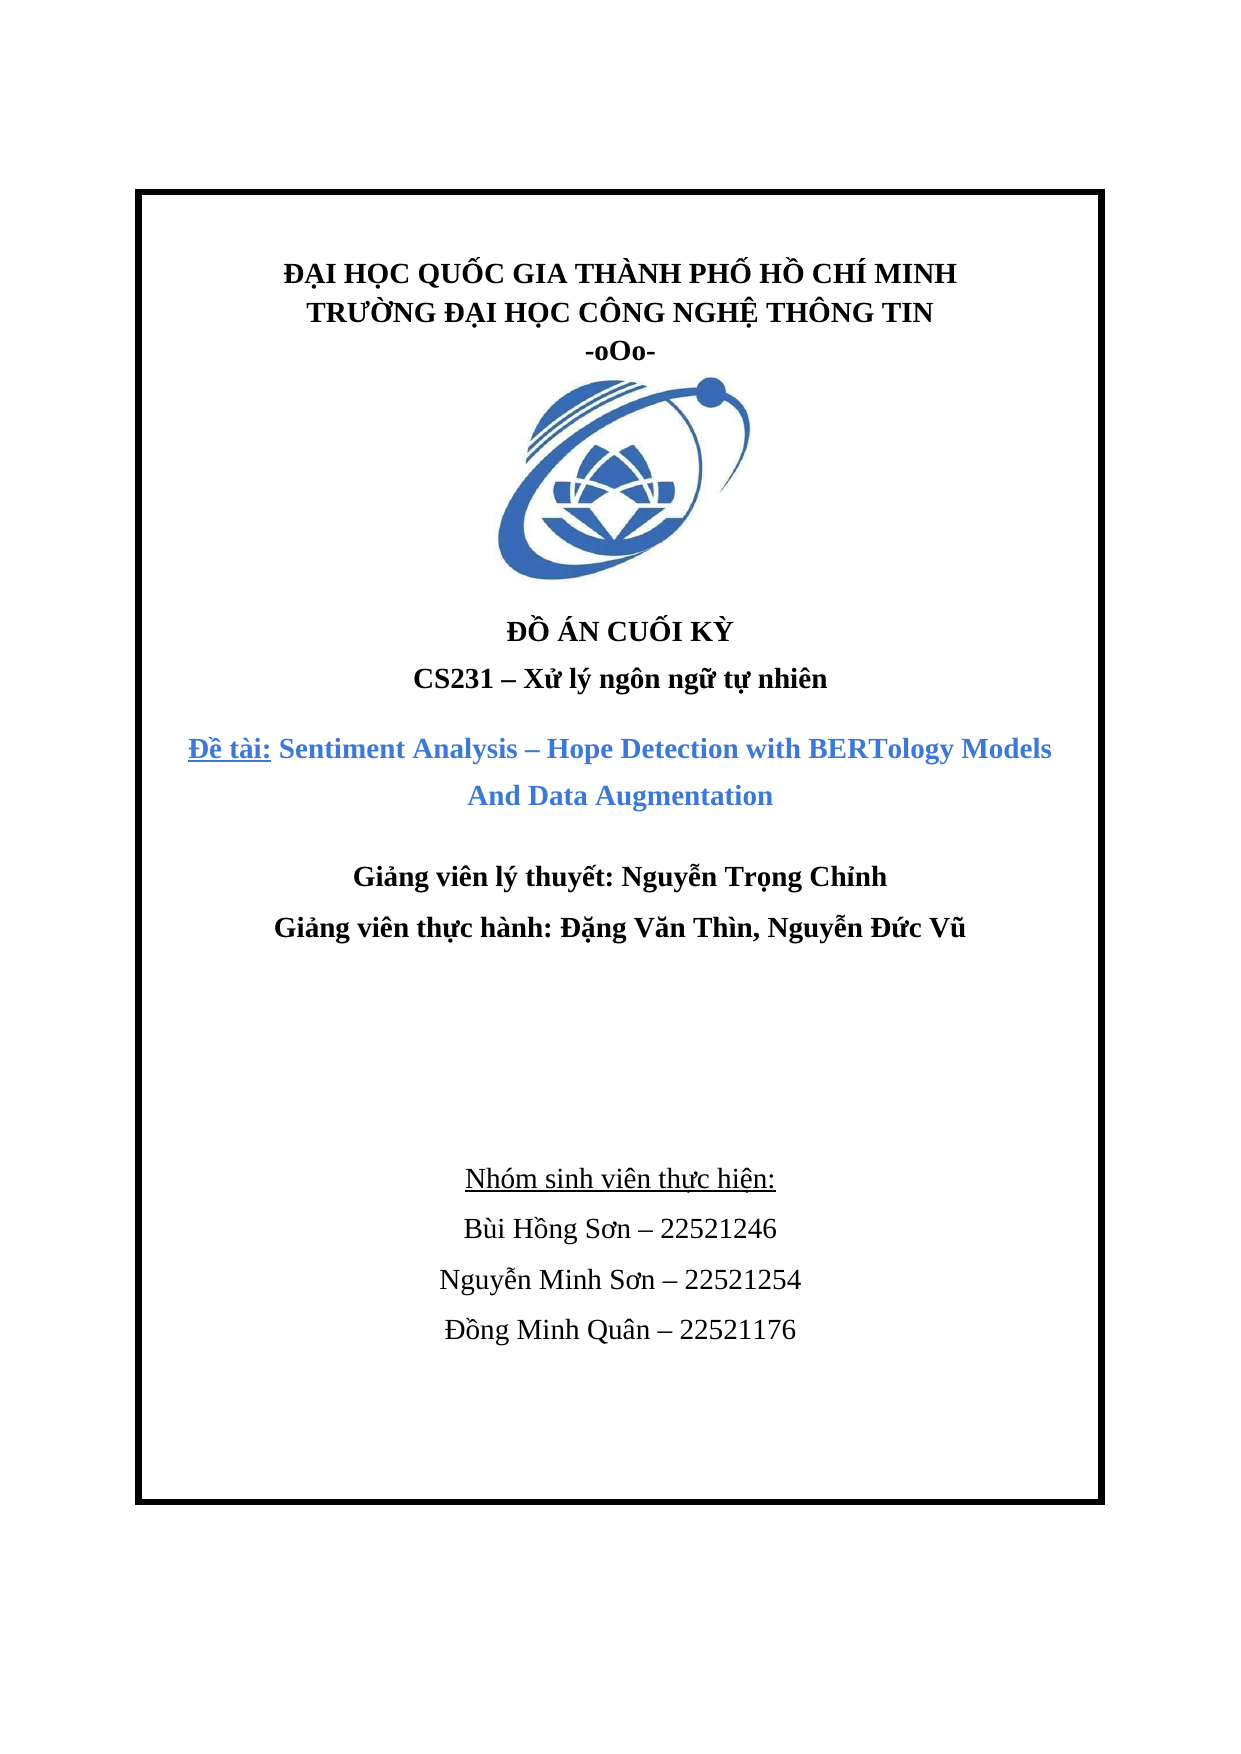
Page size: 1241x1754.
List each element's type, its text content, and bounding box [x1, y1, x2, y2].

text Đồng Minh Quân – 22521176 [142, 1304, 1098, 1346]
text Đề tài: Sentiment Analysis – Hope Detection with BERTology Models [142, 706, 1098, 764]
text Giảng viên thực hành: Đặng Văn Thìn, Nguyễn Đức Vũ [142, 901, 1098, 943]
text CS231 – Xử lý ngôn ngữ tự nhiên [142, 660, 1098, 693]
text Giảng viên lý thuyết: Nguyễn Trọng Chỉnh [142, 851, 1098, 893]
text Nhóm sinh viên thực hiện: [142, 1153, 1098, 1195]
text And Data Augmentation [142, 777, 1098, 811]
picture [430, 370, 810, 590]
text Nguyễn Minh Sơn – 22521254 [142, 1254, 1098, 1296]
text ĐỒ ÁN CUỐI KỲ [142, 606, 1098, 647]
text Bùi Hồng Sơn – 22521246 [142, 1203, 1098, 1245]
